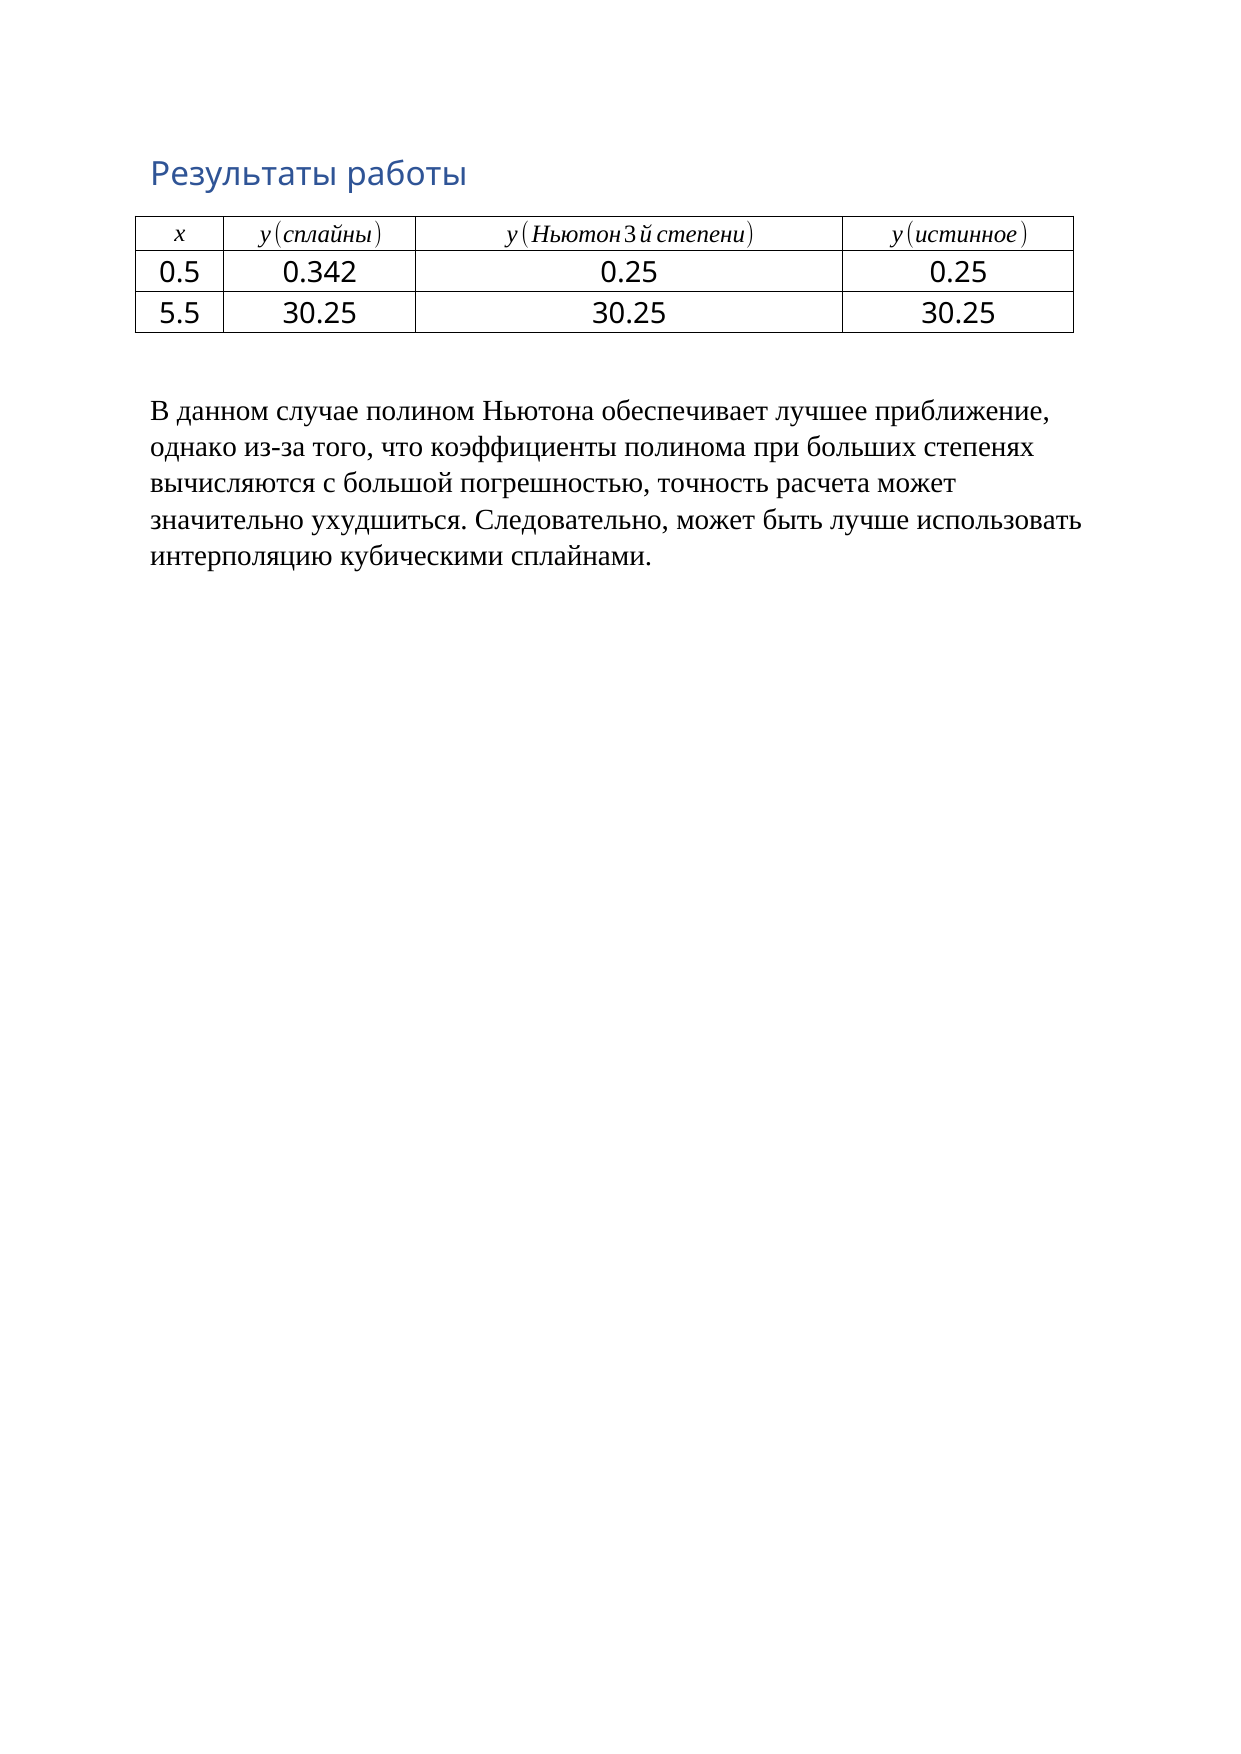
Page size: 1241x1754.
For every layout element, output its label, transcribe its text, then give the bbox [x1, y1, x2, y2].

table_header [843, 217, 1073, 250]
text В данном случае полином Ньютона обеспечивает лучшее приближение, однако из-за того, что коэффициенты полинома при больших степенях вычисляются с большой погрешностью, точность расчета может значительно ухудшиться. Следовательно, может быть лучше использовать интерполяцию кубическими сплайнами. [150, 393, 1090, 571]
table_cell 0.25 [416, 251, 842, 291]
table_cell 0.342 [224, 251, 415, 291]
table_cell 5.5 [136, 292, 223, 332]
table_header [136, 217, 223, 250]
table_cell 30.25 [843, 292, 1073, 332]
table_cell 30.25 [416, 292, 842, 332]
table_header [224, 217, 415, 250]
table_cell 0.25 [843, 251, 1073, 291]
table_header [416, 217, 842, 250]
table_cell 30.25 [224, 292, 415, 332]
table_cell 0.5 [136, 251, 223, 291]
text Результаты работы [150, 150, 1090, 195]
